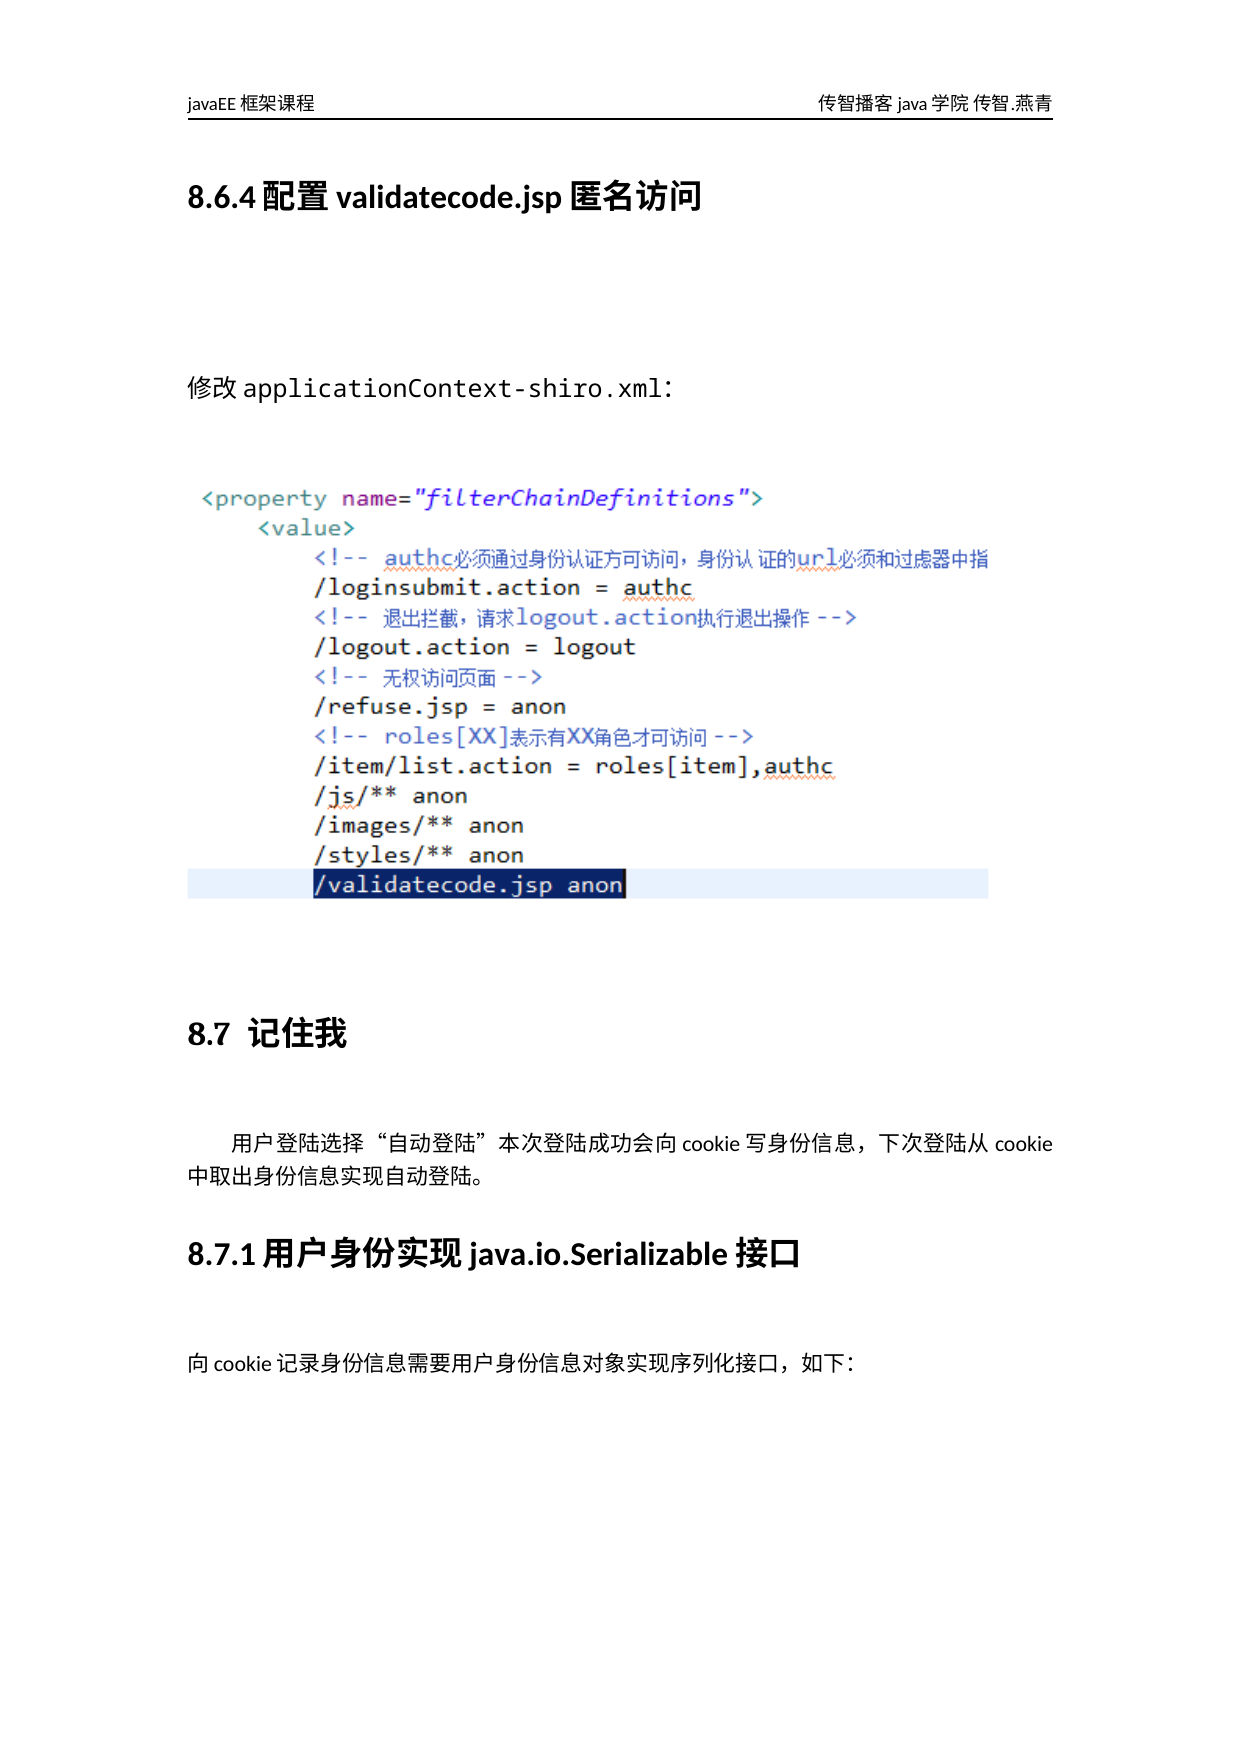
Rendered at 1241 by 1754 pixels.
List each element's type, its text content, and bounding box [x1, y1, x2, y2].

subtitle 配置validatecode.jsp匿名访问 [187, 162, 1053, 227]
text 用户登陆选择“自动登陆”本次登陆成功会向cookie写身份信息，下次登陆从cookie中取出身份信息实现自动登陆。 [187, 1126, 1053, 1191]
subtitle 记住我 [187, 999, 1053, 1064]
text 向cookie记录身份信息需要用户身份信息对象实现序列化接口，如下： [187, 1345, 1053, 1378]
subtitle 用户身份实现java.io.Serializable接口 [187, 1218, 1053, 1283]
text 修改applicationContext-shiro.xml： [187, 354, 1053, 419]
picture [187, 484, 989, 905]
